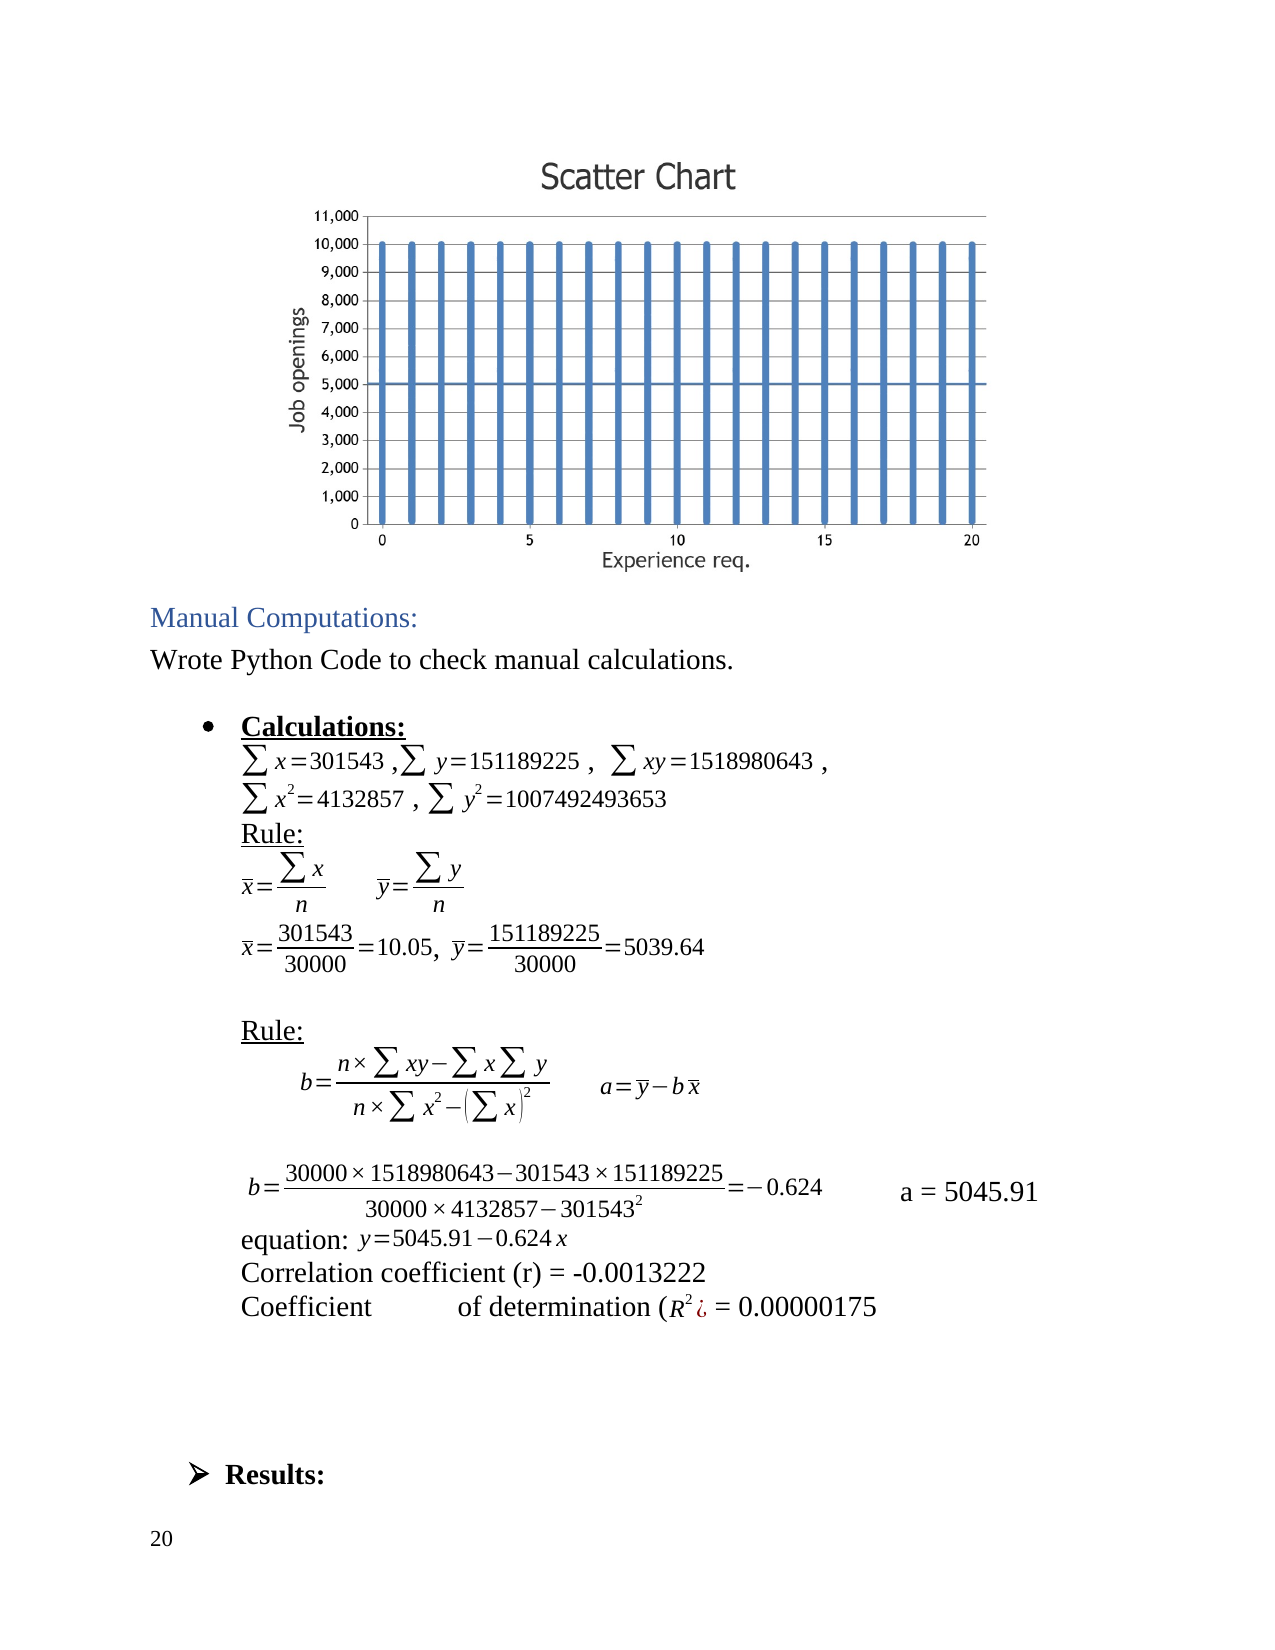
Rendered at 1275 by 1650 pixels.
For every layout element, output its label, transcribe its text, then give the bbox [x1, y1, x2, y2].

text , [241, 918, 1125, 979]
text Rule: [241, 817, 1125, 850]
text , [241, 779, 1125, 817]
list Results: [187, 1457, 1125, 1491]
text Rule: [241, 1013, 1125, 1046]
list Calculations: [203, 709, 1125, 743]
text Correlation coefficient (r) = -0.0013222 [241, 1256, 1125, 1289]
subtitle Manual Computations: [150, 600, 1125, 634]
text Coefficient of determination ( = 0.00000175 [241, 1289, 1125, 1323]
text Wrote Python Code to check manual calculations. [150, 642, 1125, 676]
text , , , [241, 743, 1125, 779]
text equation: [241, 1222, 1125, 1256]
text a = 5045.91 [241, 1159, 1125, 1222]
picture [281, 150, 994, 584]
